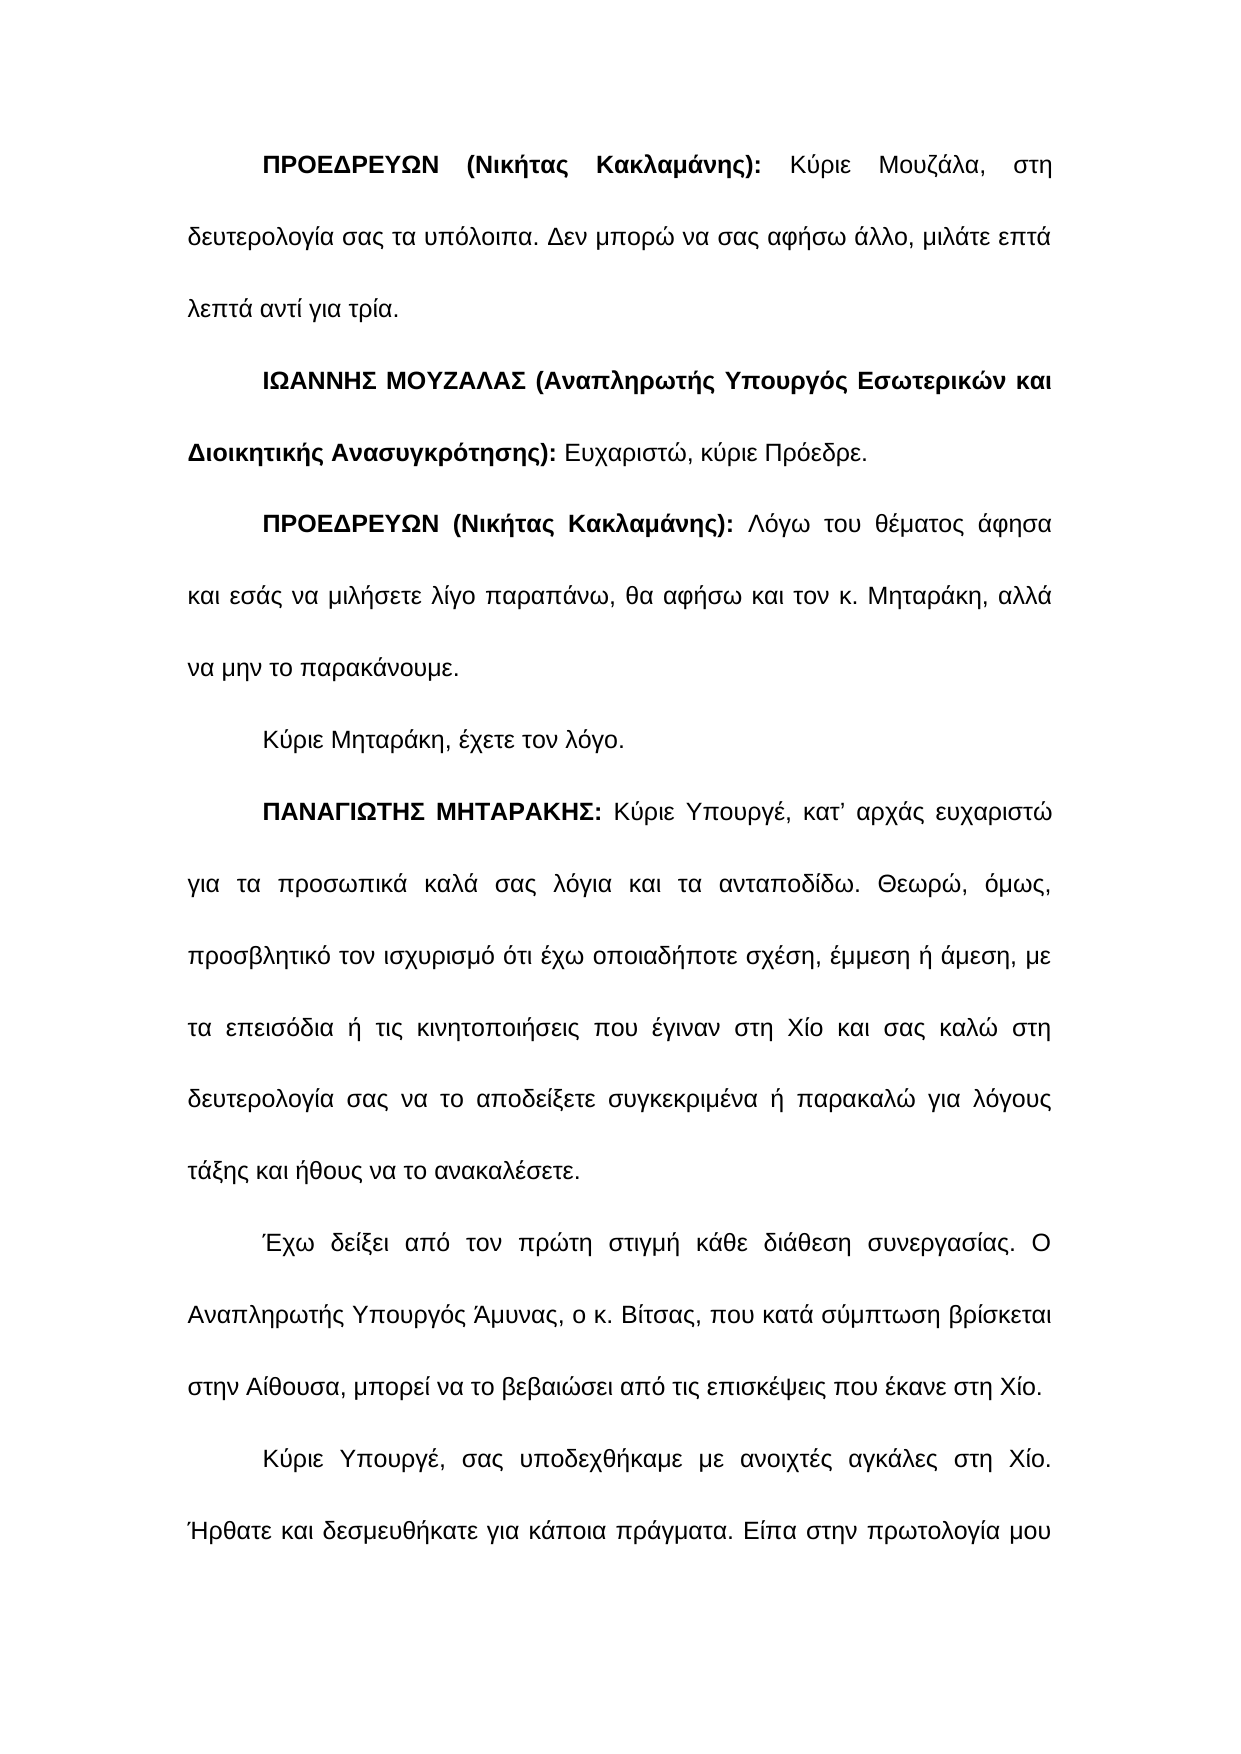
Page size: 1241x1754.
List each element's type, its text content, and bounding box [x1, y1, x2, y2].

text ΠΡΟΕΔΡΕΥΩΝ (Νικήτας Κακλαμάνης): Κύριε Μουζάλα, στη δευτερολογία σας τα υπόλοιπα. Δεν μπορώ να σας αφήσω άλλο, μιλάτε επτά λεπτά αντί για τρία. [187, 150, 1053, 322]
text Κύριε Μηταράκη, έχετε τον λόγο. [187, 725, 1053, 754]
text ΠΡΟΕΔΡΕΥΩΝ (Νικήτας Κακλαμάνης): Λόγω του θέματος άφησα και εσάς να μιλήσετε λίγο παραπάνω, θα αφήσω και τον κ. Μηταράκη, αλλά να μην το παρακάνουμε. [187, 509, 1053, 682]
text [187, 1444, 1053, 1544]
text ΠΑΝΑΓΙΩΤΗΣ ΜΗΤΑΡΑΚΗΣ: Κύριε Υπουργέ, κατ’ αρχάς ευχαριστώ για τα προσωπικά καλά σας λόγια και τα ανταποδίδω. Θεωρώ, όμως, προσβλητικό τον ισχυρισμό ότι έχω οποιαδήποτε σχέση, έμμεση ή άμεση, με τα επεισόδια ή τις κινητοποιήσεις που έγιναν στη Χίο και σας καλώ στη δευτερολογία σας να το αποδείξετε συγκεκριμένα ή παρακαλώ για λόγους τάξης και ήθους να το ανακαλέσετε. [187, 797, 1053, 1185]
text Έχω δείξει από τον πρώτη στιγμή κάθε διάθεση συνεργασίας. Ο Αναπληρωτής Υπουργός Άμυνας, ο κ. Βίτσας, που κατά σύμπτωση βρίσκεται στην Αίθουσα, μπορεί να το βεβαιώσει από τις επισκέψεις που έκανε στη Χίο. [187, 1228, 1053, 1401]
text ΙΩΑΝΝΗΣ ΜΟΥΖΑΛΑΣ (Αναπληρωτής Υπουργός Εσωτερικών και Διοικητικής Ανασυγκρότησης): Ευχαριστώ, κύριε Πρόεδρε. [187, 366, 1053, 466]
